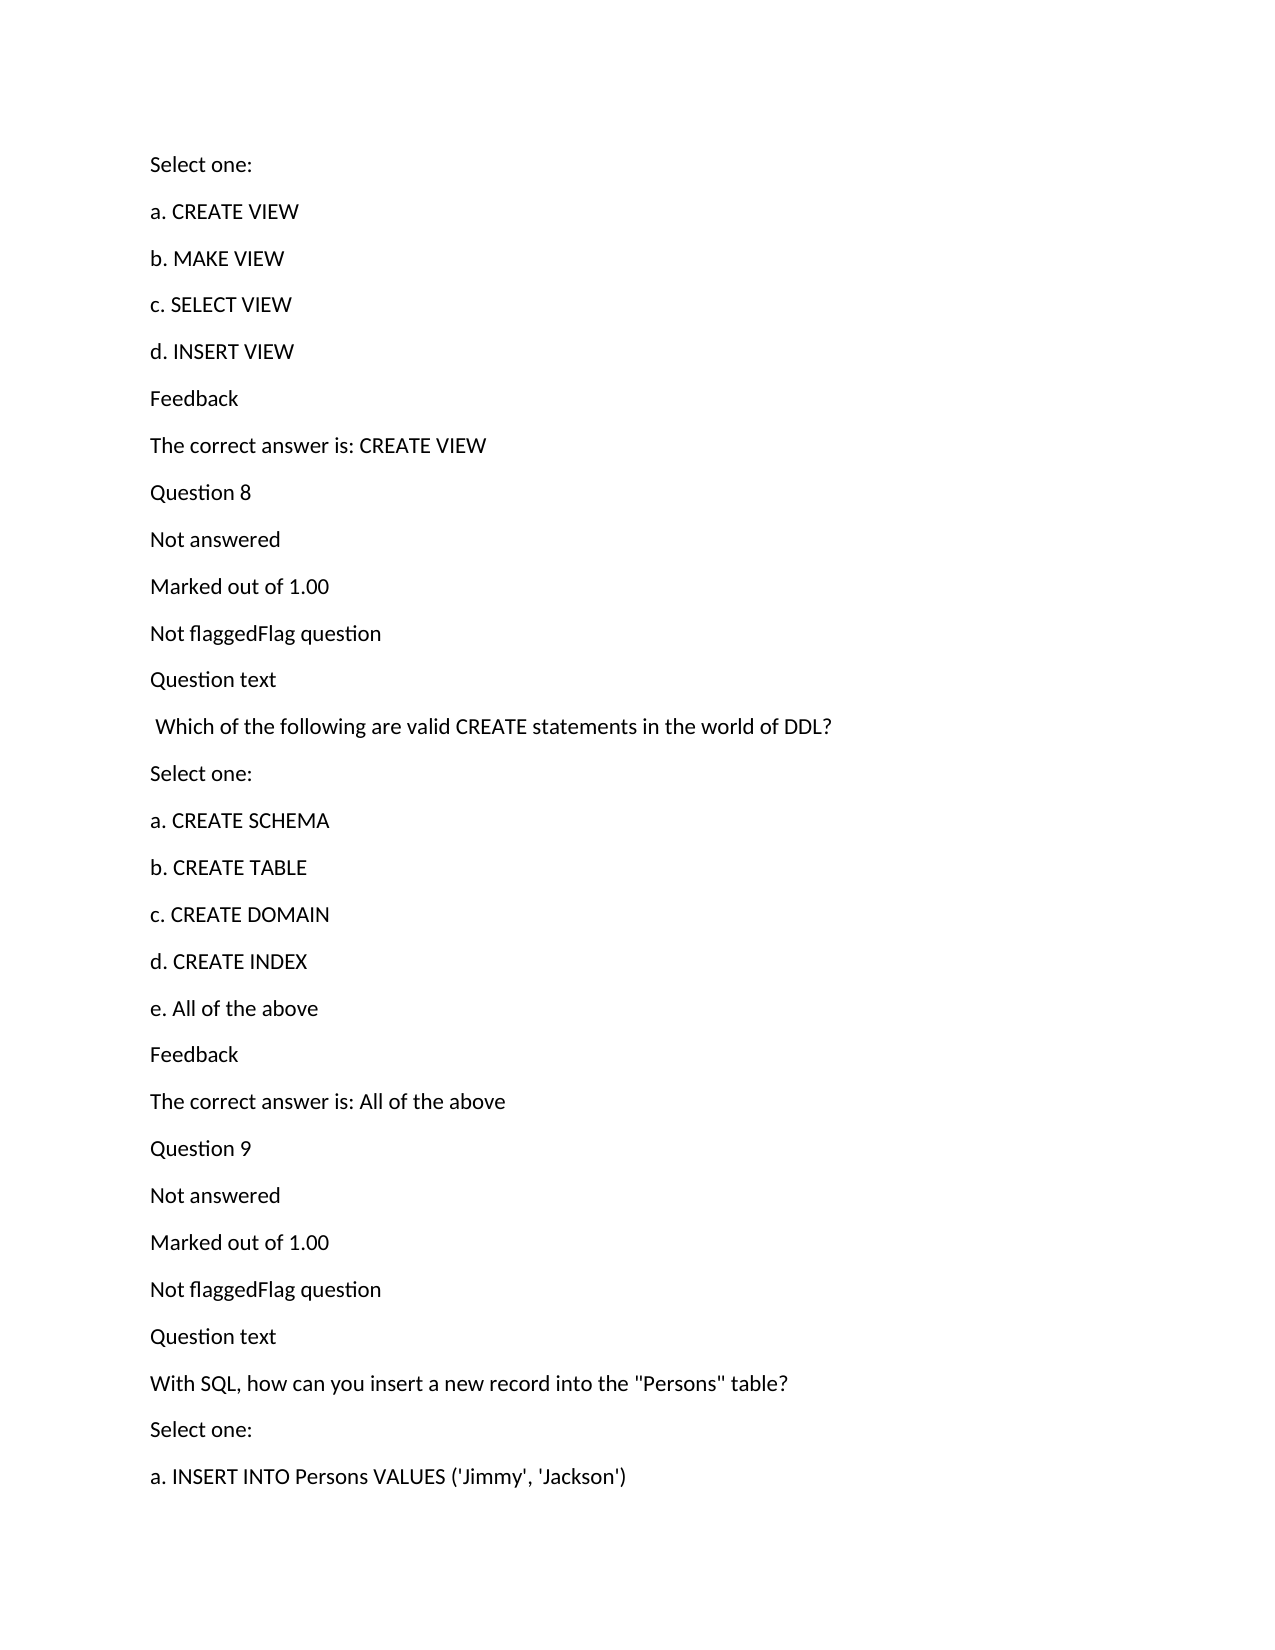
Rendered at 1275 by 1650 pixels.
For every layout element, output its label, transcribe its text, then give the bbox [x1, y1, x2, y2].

text c. SELECT VIEW [150, 291, 1125, 319]
text Feedback [150, 1041, 1125, 1069]
text Question text [150, 1322, 1125, 1350]
text Question 9 [150, 1134, 1125, 1162]
text The correct answer is: CREATE VIEW [150, 431, 1125, 459]
text Feedback [150, 384, 1125, 412]
text d. CREATE INDEX [150, 947, 1125, 975]
text d. INSERT VIEW [150, 337, 1125, 366]
text b. MAKE VIEW [150, 244, 1125, 272]
text Select one: [150, 150, 1125, 178]
text c. CREATE DOMAIN [150, 900, 1125, 928]
text Not answered [150, 525, 1125, 553]
text Select one: [150, 759, 1125, 787]
text The correct answer is: All of the above [150, 1087, 1125, 1116]
text b. CREATE TABLE [150, 853, 1125, 881]
text a. CREATE VIEW [150, 197, 1125, 225]
text With SQL, how can you insert a new record into the "Persons" table? [150, 1369, 1125, 1397]
text Select one: [150, 1416, 1125, 1444]
text Question 8 [150, 478, 1125, 506]
text Not flaggedFlag question [150, 619, 1125, 647]
text Not answered [150, 1181, 1125, 1209]
text a. CREATE SCHEMA [150, 806, 1125, 834]
text e. All of the above [150, 994, 1125, 1022]
text Question text [150, 666, 1125, 694]
text a. INSERT INTO Persons VALUES ('Jimmy', 'Jackson') [150, 1462, 1125, 1491]
text Marked out of 1.00 [150, 572, 1125, 600]
text Which of the following are valid CREATE statements in the world of DDL? [150, 712, 1125, 741]
text Not flaggedFlag question [150, 1275, 1125, 1303]
text Marked out of 1.00 [150, 1228, 1125, 1256]
